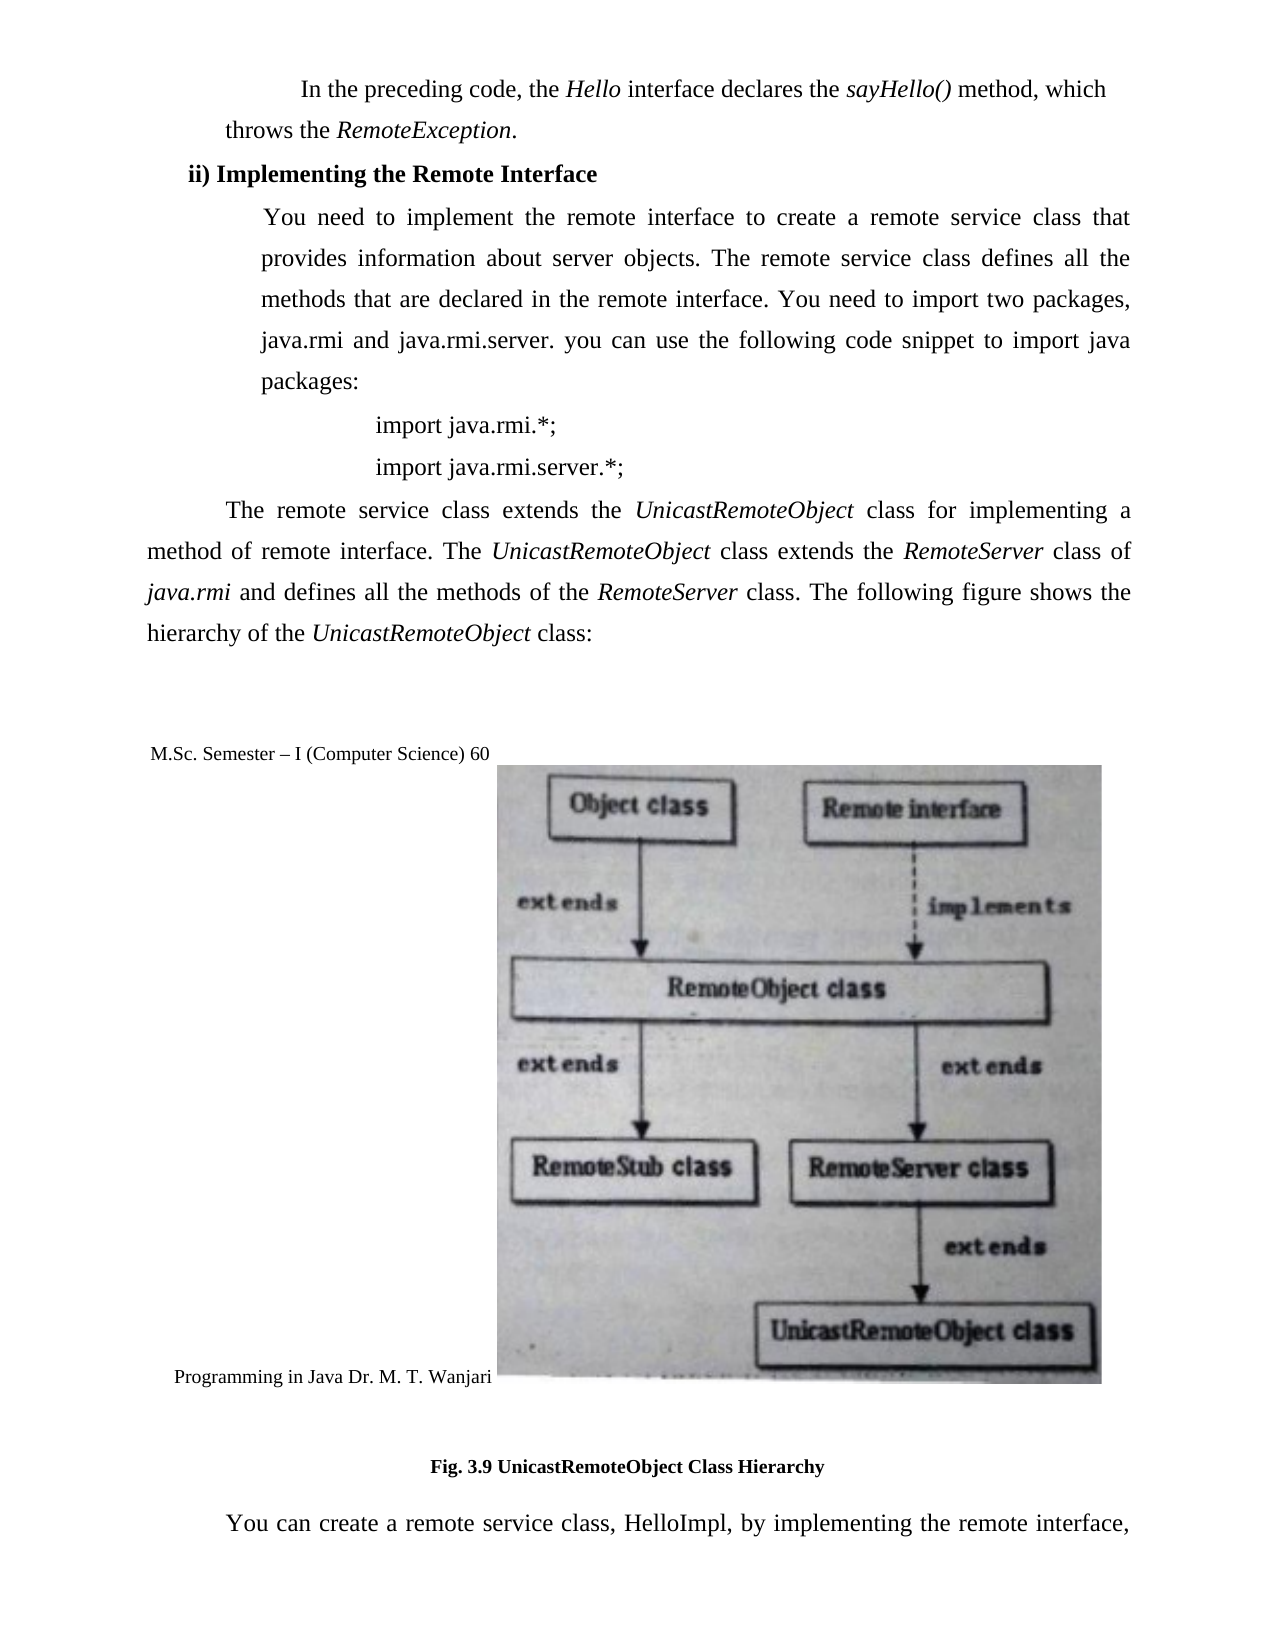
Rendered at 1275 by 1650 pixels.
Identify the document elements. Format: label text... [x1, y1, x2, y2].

picture [497, 765, 1102, 1384]
text M.Sc. Semester – I (Computer Science) 60 [150, 742, 1166, 765]
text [150, 1508, 1131, 1537]
text Fig. 3.9 UnicastRemoteObject Class Hierarchy [430, 1455, 1166, 1478]
text ii) Implementing the Remote Interface [188, 159, 1166, 188]
text In the preceding code, the Hello interface declares the sayHello() method, which throws the RemoteException. [225, 74, 1131, 143]
text import java.rmi.*; [375, 410, 1166, 439]
text You need to implement the remote interface to create a remote service class that provides information about server objects. The remote service class defines all the methods that are declared in the remote interface. You need to import two packages, java.rmi and java.rmi.server. you can use the following code snippet to import java packages: [261, 202, 1131, 394]
text The remote service class extends the UnicastRemoteObject class for implementing a method of remote interface. The UnicastRemoteObject class extends the RemoteServer class of java.rmi and defines all the methods of the RemoteServer class. The following figure shows the hierarchy of the UnicastRemoteObject class: [147, 495, 1131, 647]
text import java.rmi.server.*; [375, 452, 1166, 481]
